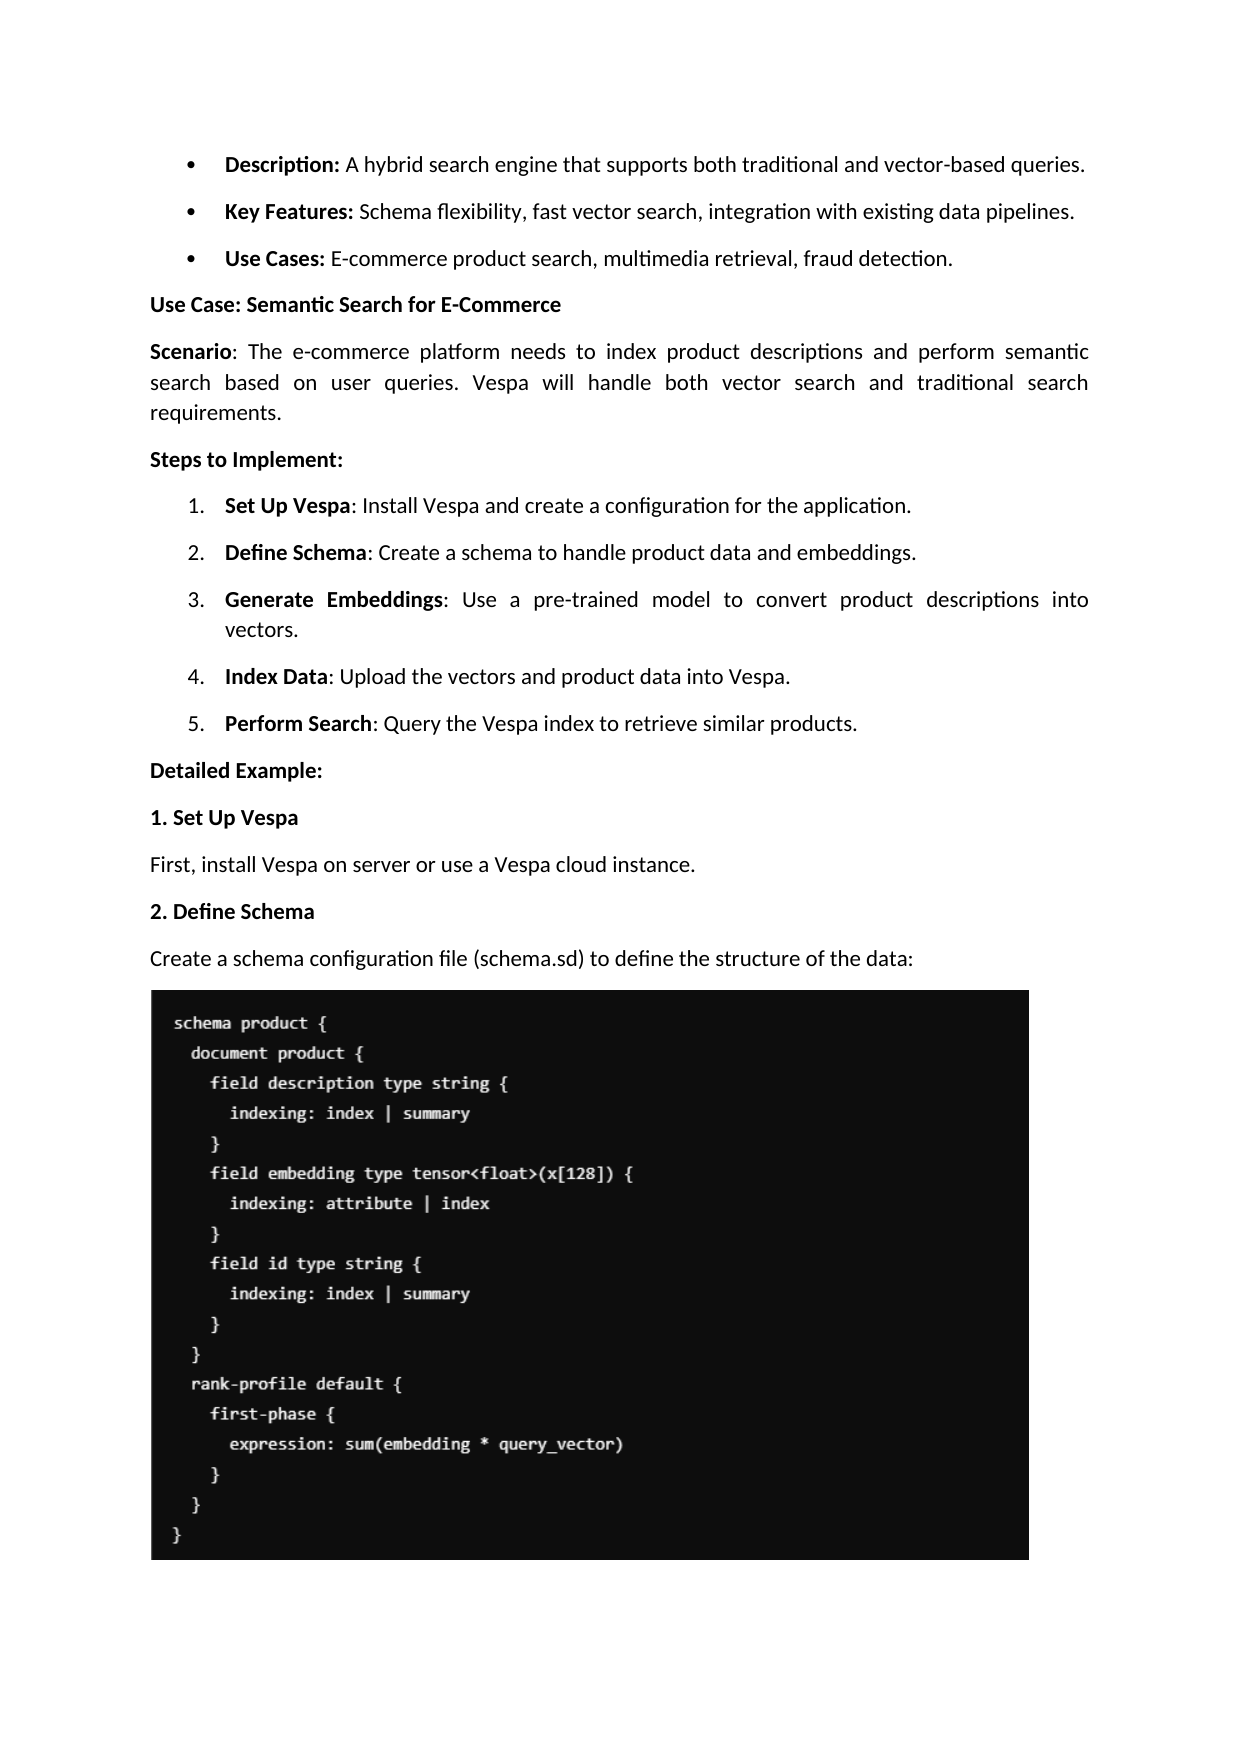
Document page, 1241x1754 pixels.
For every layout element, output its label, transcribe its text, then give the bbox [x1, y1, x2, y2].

picture [150, 990, 1029, 1560]
text 1. Set Up Vespa [150, 803, 1090, 831]
list Key Features: Schema flexibility, fast vector search, integration with existing data pipelines. [187, 197, 1090, 225]
text Use Case: Semantic Search for E-Commerce [150, 291, 1090, 319]
text First, install Vespa on server or use a Vespa cloud instance. [150, 850, 1090, 878]
text Scenario: The e-commerce platform needs to index product descriptions and perform semantic search based on user queries. Vespa will handle both vector search and traditional search requirements. [150, 337, 1090, 426]
text Steps to Implement: [150, 445, 1090, 473]
text 2. Define Schema [150, 897, 1090, 925]
list Define Schema: Create a schema to handle product data and embeddings. [187, 538, 1090, 567]
list Use Cases: E-commerce product search, multimedia retrieval, fraud detection. [187, 244, 1090, 272]
text Create a schema configuration file (schema.sd) to define the structure of the data: [150, 944, 1090, 972]
text Detailed Example: [150, 756, 1090, 784]
list Description: A hybrid search engine that supports both traditional and vector-based queries. [187, 150, 1090, 178]
list Index Data: Upload the vectors and product data into Vespa. [187, 662, 1090, 691]
list Set Up Vespa: Install Vespa and create a configuration for the application. [187, 492, 1090, 520]
list Generate Embeddings: Use a pre-trained model to convert product descriptions into vectors. [187, 585, 1090, 644]
list Perform Search: Query the Vespa index to retrieve similar products. [187, 709, 1090, 737]
